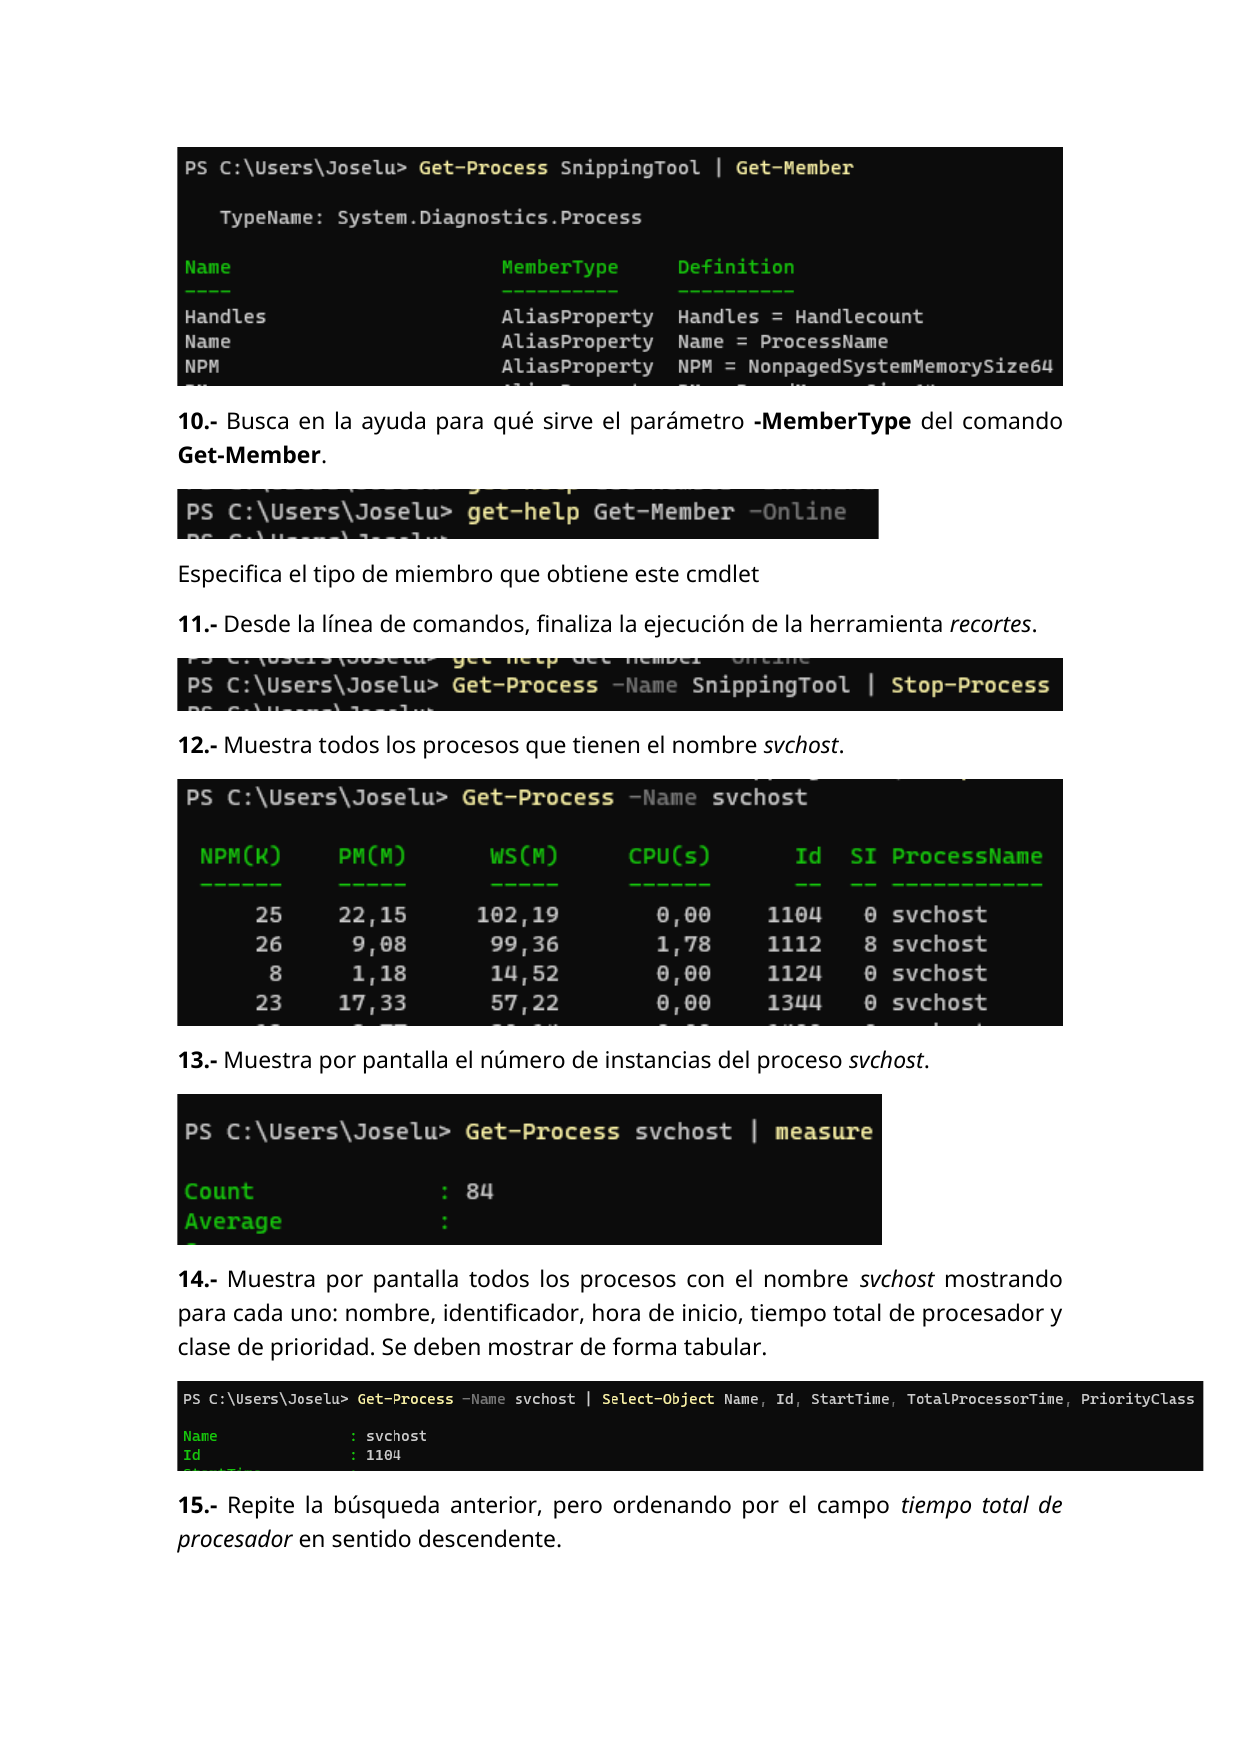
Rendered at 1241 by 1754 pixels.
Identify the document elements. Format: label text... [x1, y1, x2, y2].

text 10.- Busca en la ayuda para qué sirve el parámetro -MemberType del comando Get-Member. [177, 405, 1063, 470]
picture [177, 779, 1063, 1026]
picture [177, 658, 1063, 711]
text 15.- Repite la búsqueda anterior, pero ordenando por el campo tiempo total de procesador en sentido descendente. [177, 1489, 1063, 1554]
picture [177, 147, 1063, 386]
text 14.- Muestra por pantalla todos los procesos con el nombre svchost mostrando para cada uno: nombre, identificador, hora de inicio, tiempo total de procesador y clase de prioridad. Se deben mostrar de forma tabular. [177, 1263, 1063, 1362]
picture [177, 1381, 1204, 1471]
picture [177, 489, 879, 539]
text 11.- Desde la línea de comandos, finaliza la ejecución de la herramienta recortes. [177, 608, 1063, 639]
text Especifica el tipo de miembro que obtiene este cmdlet [177, 558, 1063, 589]
text 12.- Muestra todos los procesos que tienen el nombre svchost. [177, 729, 1063, 760]
text 13.- Muestra por pantalla el número de instancias del proceso svchost. [177, 1044, 1063, 1075]
picture [177, 1094, 882, 1245]
